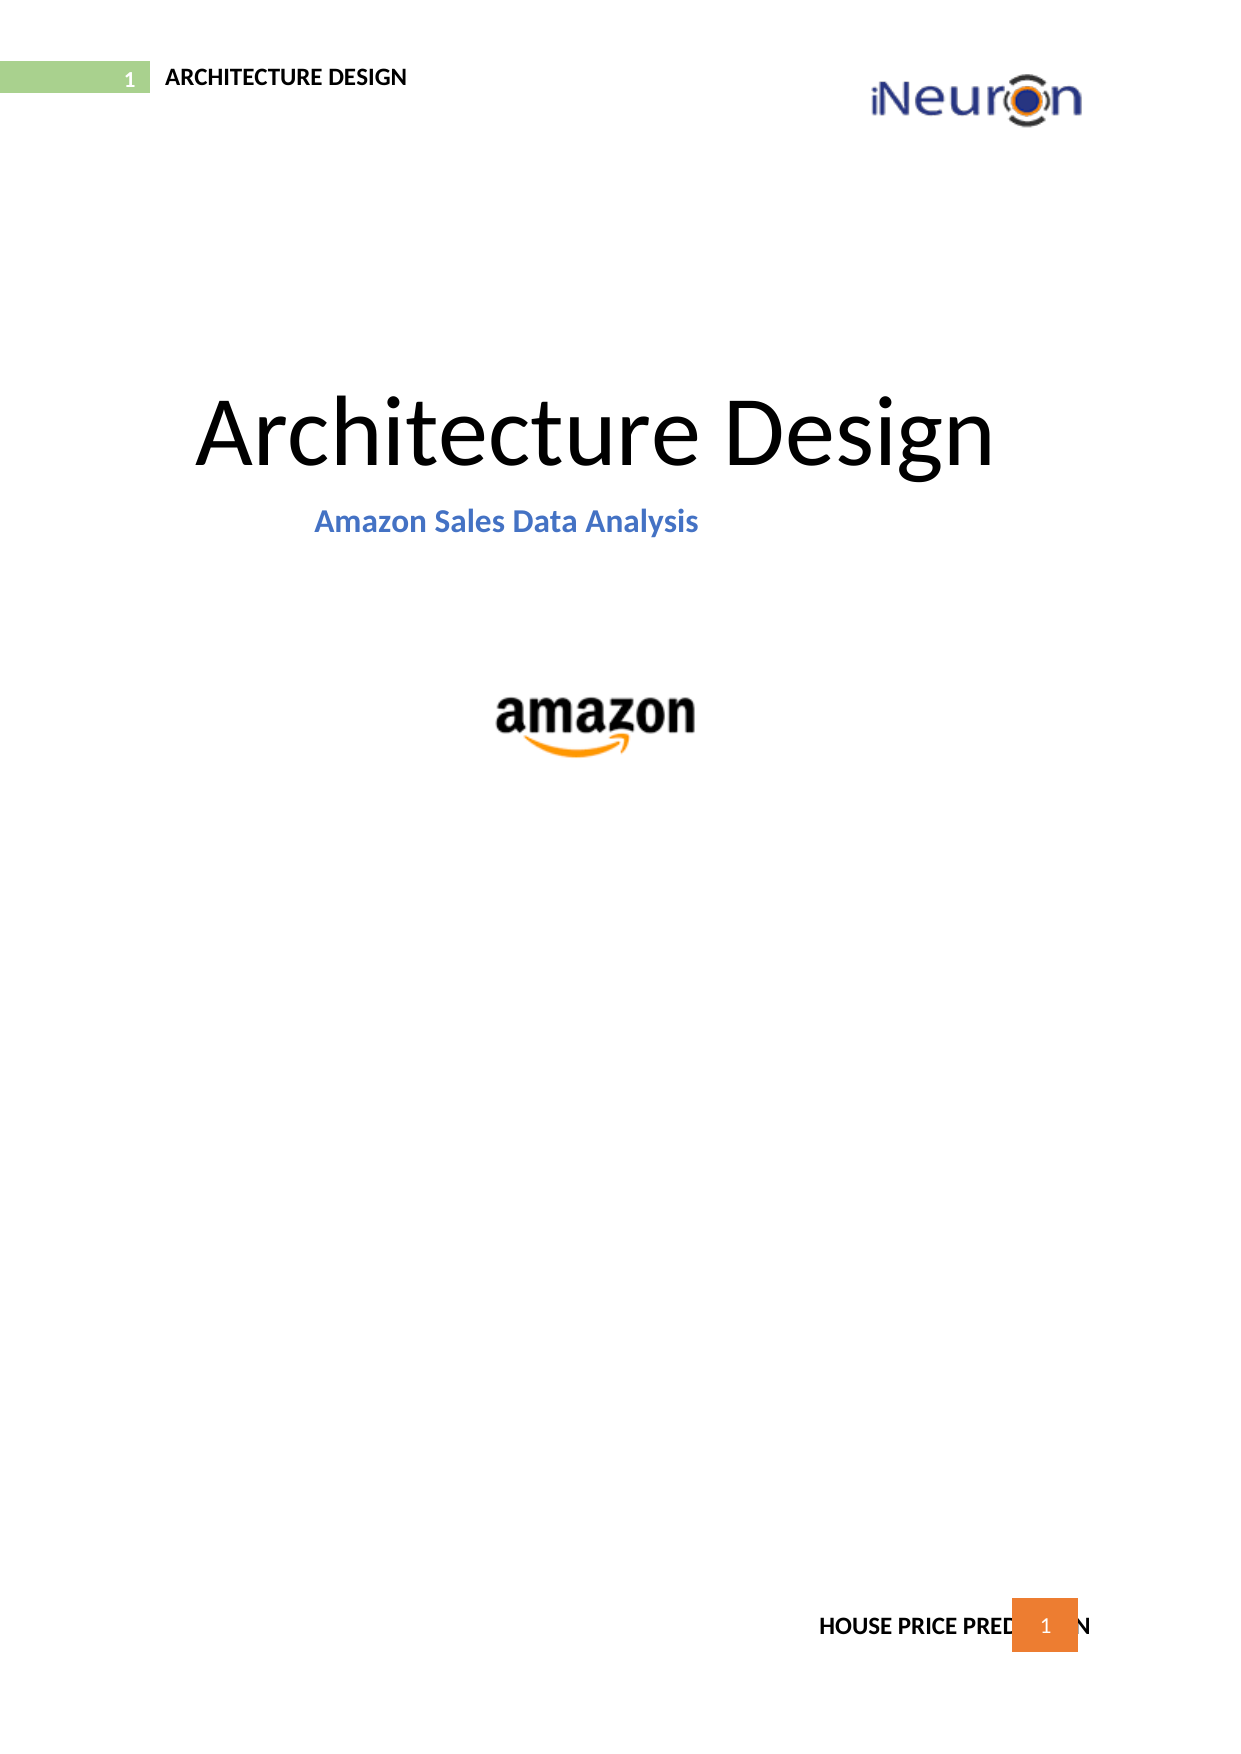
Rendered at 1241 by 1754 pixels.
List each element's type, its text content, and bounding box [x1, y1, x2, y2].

picture [353, 599, 839, 855]
text Architecture Design [150, 368, 1178, 491]
picture [870, 73, 1085, 129]
subtitle Amazon Sales Data Analysis [148, 500, 1178, 541]
